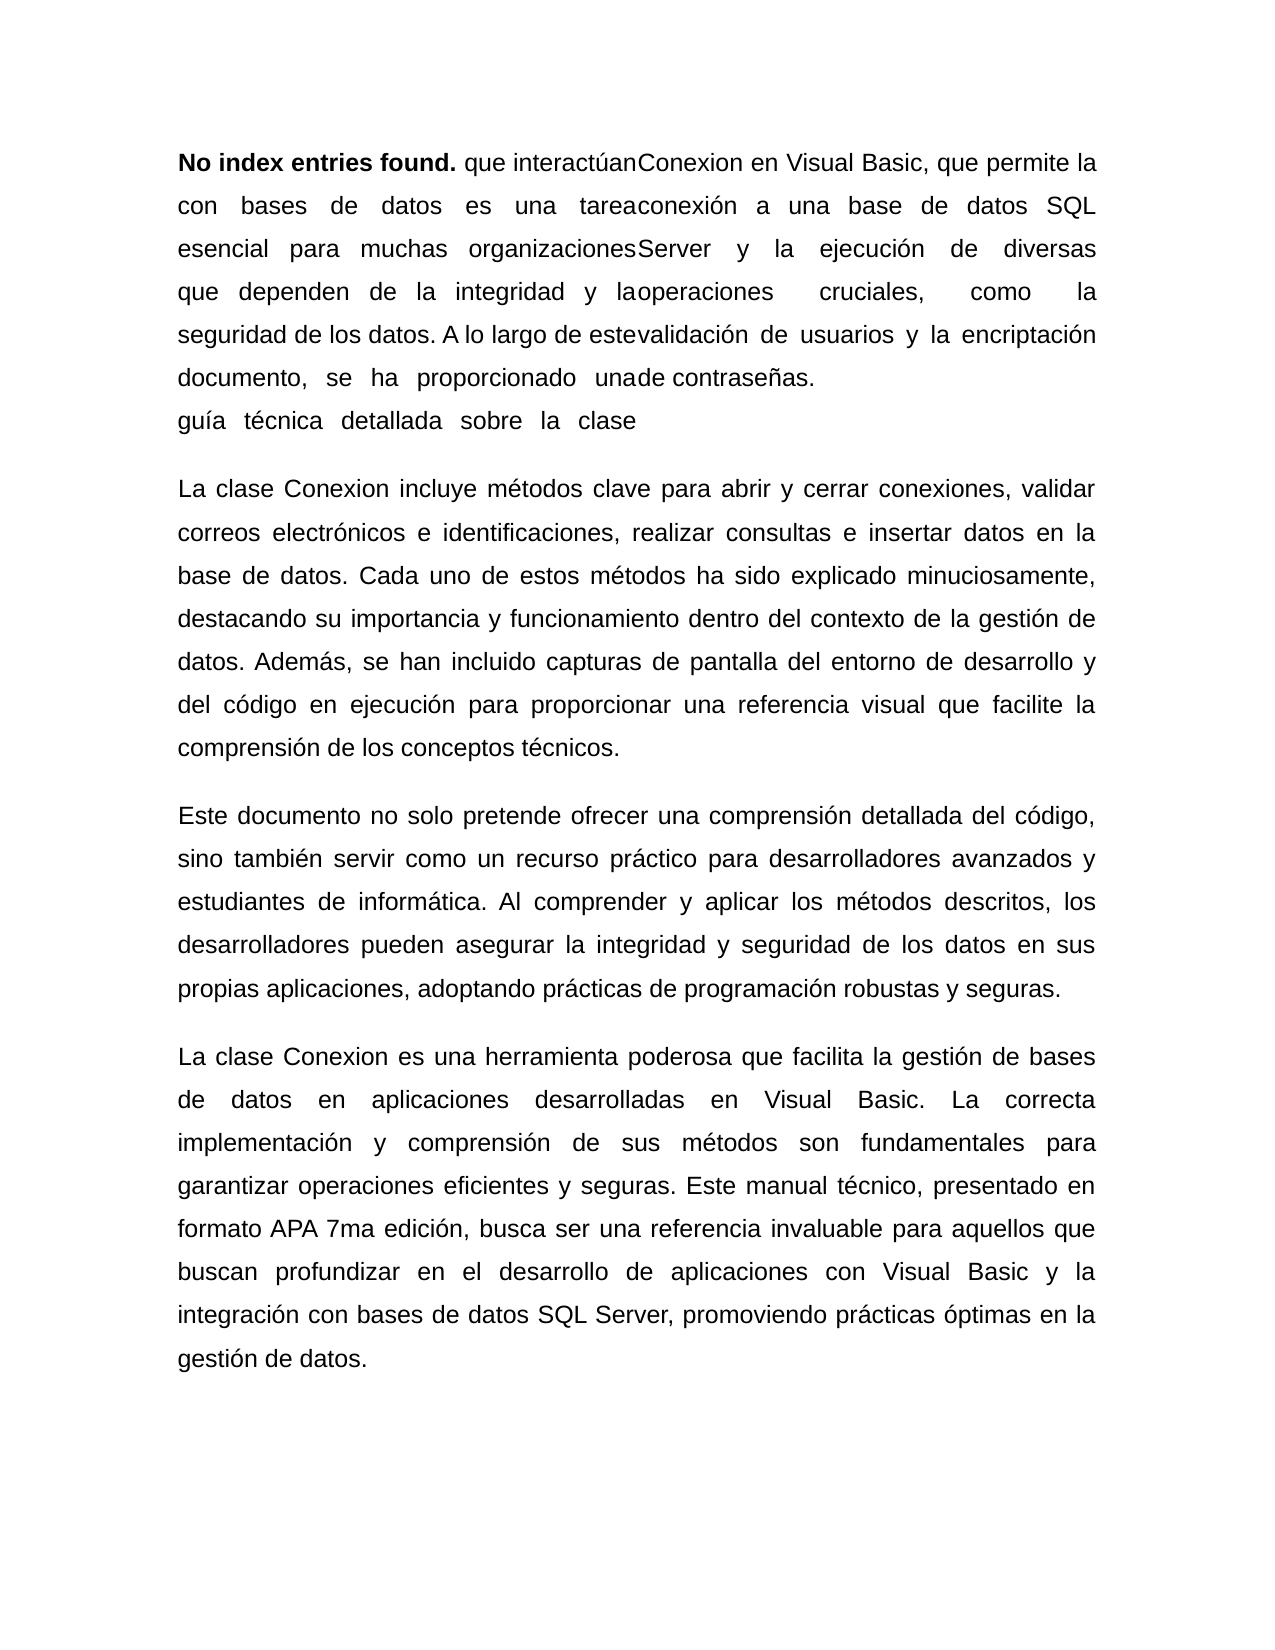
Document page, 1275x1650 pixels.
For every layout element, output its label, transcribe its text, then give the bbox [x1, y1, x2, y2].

text La clase Conexion incluye métodos clave para abrir y cerrar conexiones, validar correos electrónicos e identificaciones, realizar consultas e insertar datos en la base de datos. Cada uno de estos métodos ha sido explicado minuciosamente, destacando su importancia y funcionamiento dentro del contexto de la gestión de datos. Además, se han incluido capturas de pantalla del entorno de desarrollo y del código en ejecución para proporcionar una referencia visual que facilite la comprensión de los conceptos técnicos. [177, 474, 1097, 762]
text La clase Conexion es una herramienta poderosa que facilita la gestión de bases de datos en aplicaciones desarrolladas en Visual Basic. La correcta implementación y comprensión de sus métodos son fundamentales para garantizar operaciones eficientes y seguras. Este manual técnico, presentado en formato APA 7ma edición, busca ser una referencia invaluable para aquellos que buscan profundizar en el desarrollo de aplicaciones con Visual Basic y la integración con bases de datos SQL Server, promoviendo prácticas óptimas en la gestión de datos. [177, 1042, 1097, 1372]
text Este documento no solo pretende ofrecer una comprensión detallada del código, sino también servir como un recurso práctico para desarrolladores avanzados y estudiantes de informática. Al comprender y aplicar los métodos descritos, los desarrolladores pueden asegurar la integridad y seguridad de los datos en sus propias aplicaciones, adoptando prácticas de programación robustas y seguras. [177, 801, 1097, 1002]
